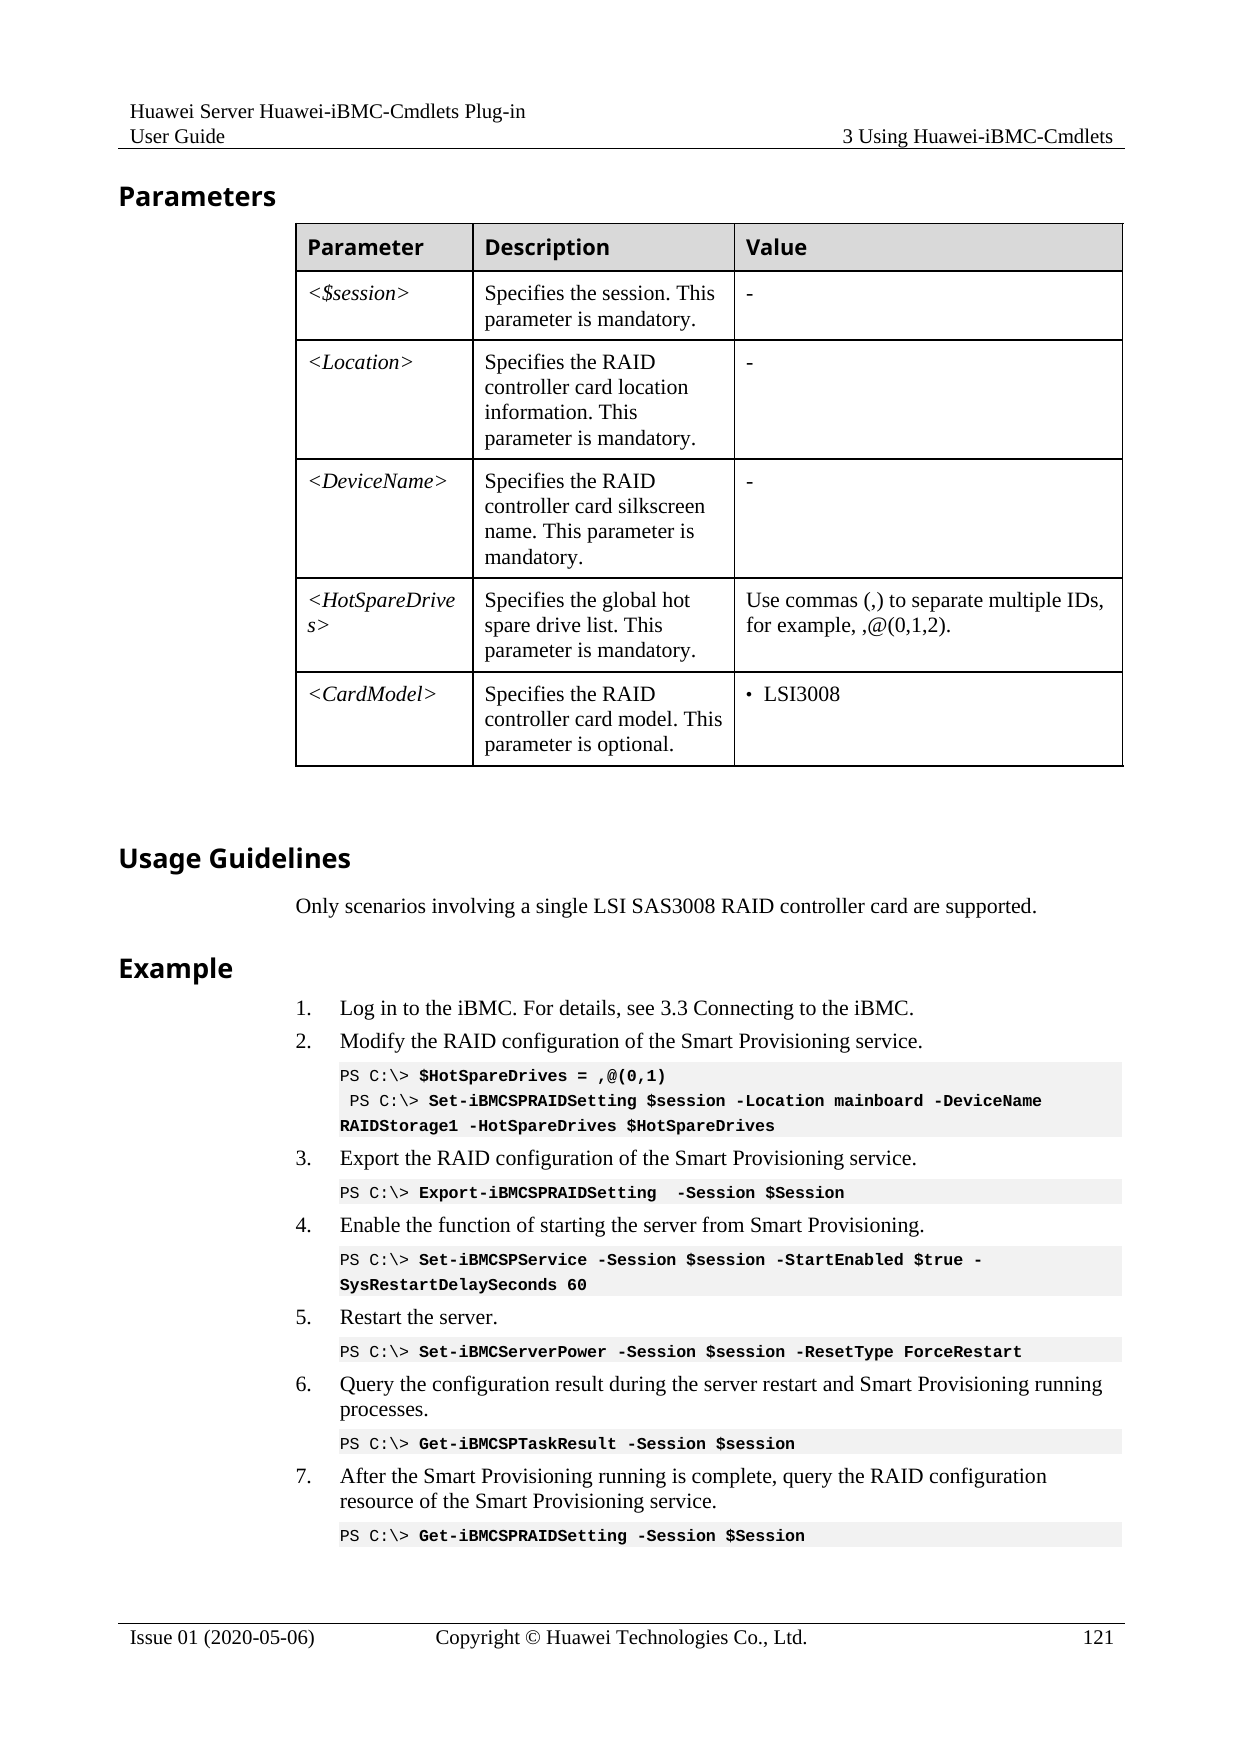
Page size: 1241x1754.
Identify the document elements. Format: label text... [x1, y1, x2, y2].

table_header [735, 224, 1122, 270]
list PS C:\> Get-iBMCSPRAIDSetting -Session $Session [339, 1522, 1122, 1547]
list PS C:\> Get-iBMCSPTaskResult -Session $session [339, 1429, 1122, 1454]
list Export the RAID configuration of the Smart Provisioning service. [295, 1145, 1122, 1170]
list Query the configuration result during the server restart and Smart Provisioning running processes. [295, 1371, 1122, 1421]
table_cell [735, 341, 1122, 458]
text Parameters [118, 177, 1122, 214]
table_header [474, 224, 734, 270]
list Restart the server. [295, 1304, 1122, 1329]
text Example [118, 949, 1122, 986]
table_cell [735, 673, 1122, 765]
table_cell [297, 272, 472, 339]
text Usage Guidelines [118, 839, 1122, 876]
list PS C:\> Set-iBMCServerPower -Session $session -ResetType ForceRestart [339, 1337, 1122, 1362]
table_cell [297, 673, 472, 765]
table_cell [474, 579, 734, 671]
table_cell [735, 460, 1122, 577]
list PS C:\> Export-iBMCSPRAIDSetting -Session $Session [339, 1179, 1122, 1204]
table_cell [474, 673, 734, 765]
text Only scenarios involving a single LSI SAS3008 RAID controller card are supported. [295, 893, 1122, 918]
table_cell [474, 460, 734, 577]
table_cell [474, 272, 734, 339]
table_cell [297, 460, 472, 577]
list After the Smart Provisioning running is complete, query the RAID configuration resource of the Smart Provisioning service. [295, 1463, 1122, 1513]
list PS C:\> Set-iBMCSPService -Session $session -StartEnabled $true -SysRestartDelaySeconds 60 [339, 1246, 1122, 1296]
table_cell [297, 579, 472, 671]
list PS C:\> $HotSpareDrives = ,@(0,1) PS C:\> Set-iBMCSPRAIDSetting $session -Location mainboard -DeviceName RAIDStorage1 -HotSpareDrives $HotSpareDrives [339, 1062, 1122, 1137]
list Enable the function of starting the server from Smart Provisioning. [295, 1212, 1122, 1237]
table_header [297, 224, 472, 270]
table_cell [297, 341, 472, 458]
list Log in to the iBMC. For details, see 3.3 Connecting to the iBMC. [295, 995, 1122, 1020]
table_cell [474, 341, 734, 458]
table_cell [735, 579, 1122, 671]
list Modify the RAID configuration of the Smart Provisioning service. [295, 1028, 1122, 1053]
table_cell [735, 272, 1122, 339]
